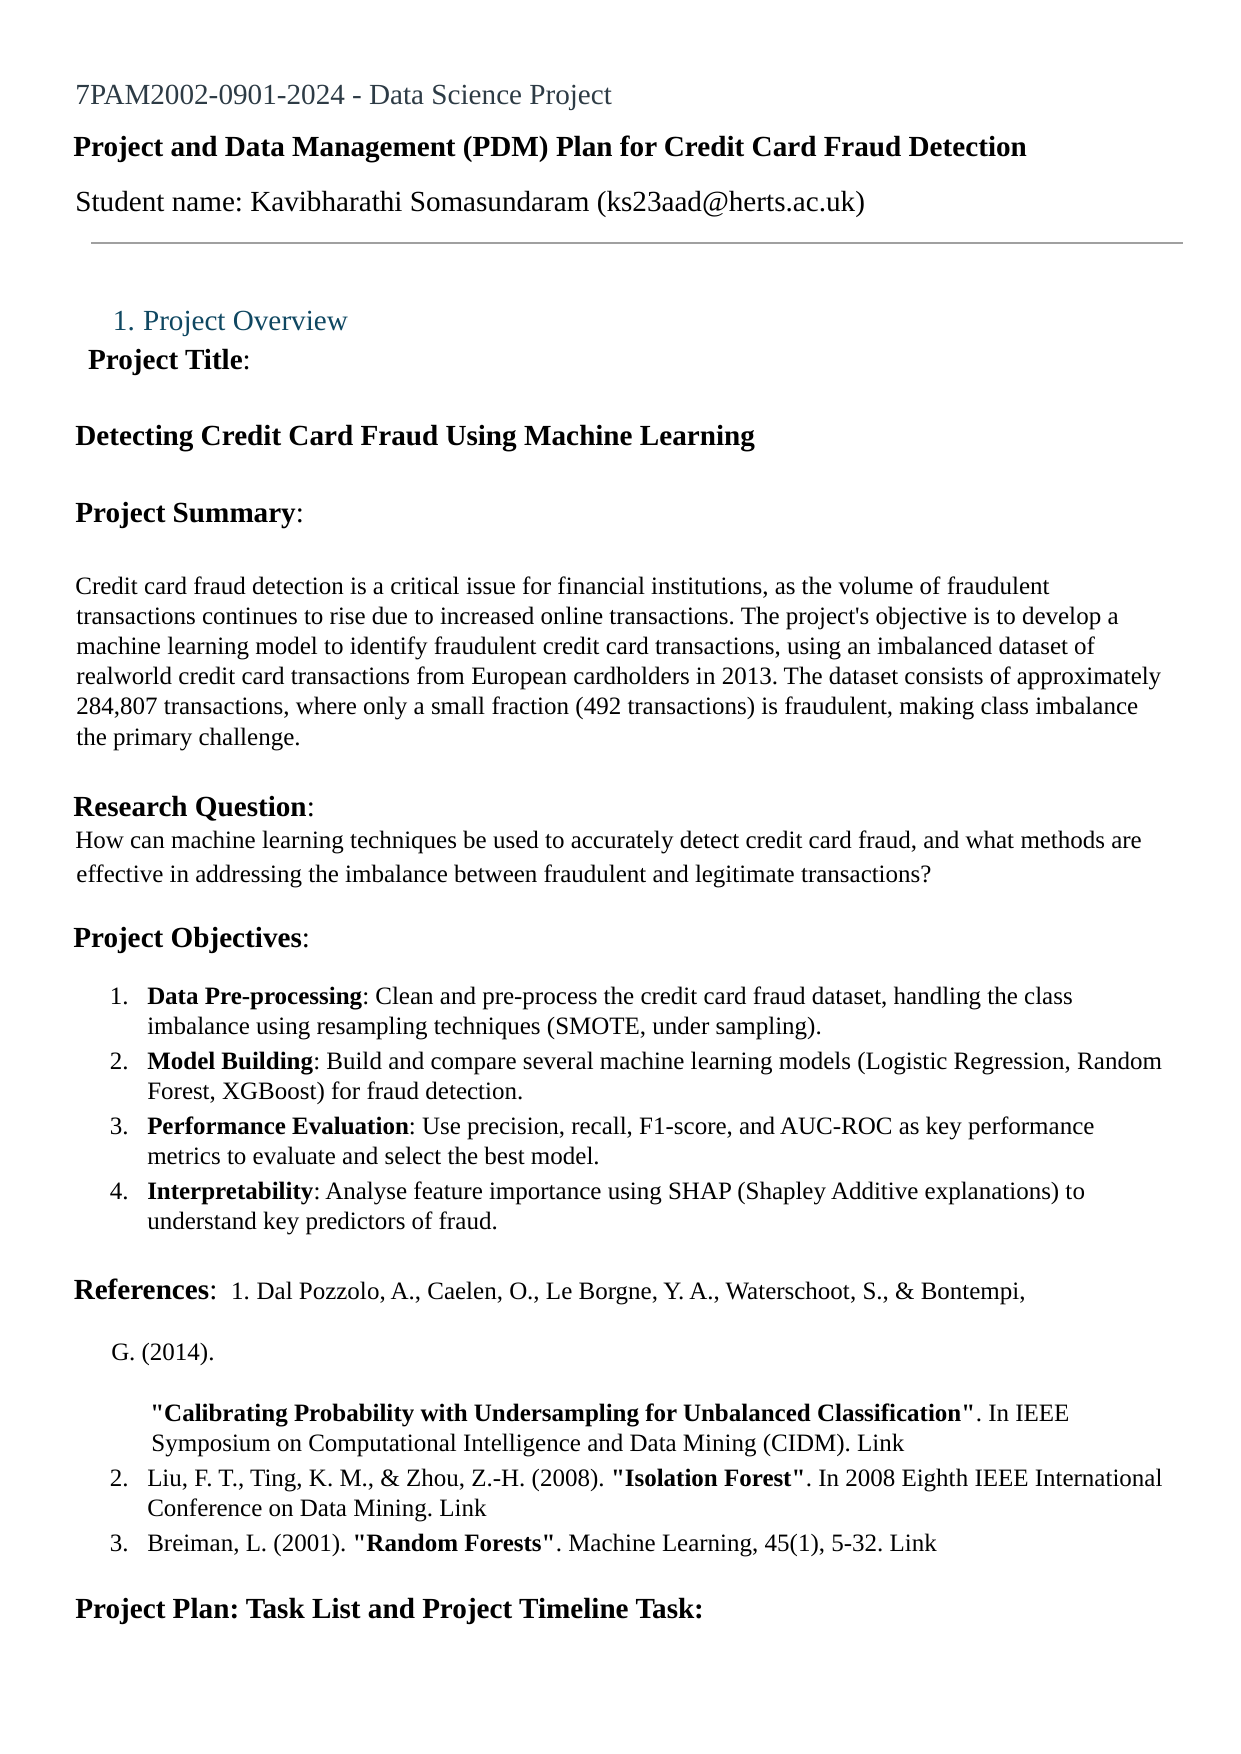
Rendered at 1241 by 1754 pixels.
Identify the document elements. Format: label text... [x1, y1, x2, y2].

list Performance Evaluation: Use precision, recall, F1-score, and AUC-ROC as key performance metrics to evaluate and select the best model. [109, 1111, 1174, 1170]
text How can machine learning techniques be used to accurately detect credit card fraud, and what methods are effective in addressing the imbalance between fraudulent and legitimate transactions? [75, 825, 1174, 889]
text Research Question: [73, 789, 1183, 822]
list Data Pre-processing: Clean and pre-process the credit card fraud dataset, handling the class imbalance using resampling techniques (SMOTE, under sampling). [109, 981, 1174, 1040]
text Credit card fraud detection is a critical issue for financial institutions, as the volume of fraudulent transactions continues to rise due to increased online transactions. The project's objective is to develop a machine learning model to identify fraudulent credit card transactions, using an imbalanced dataset of realworld credit card transactions from European cardholders in 2013. The dataset consists of approximately 284,807 transactions, where only a small fraction (492 transactions) is fraudulent, making class imbalance the primary challenge. [75, 571, 1174, 750]
text References: 1. Dal Pozzolo, A., Caelen, O., Le Borgne, Y. A., Waterschoot, S., & Bontempi, G. (2014). [73, 1272, 1027, 1366]
list Model Building: Build and compare several machine learning models (Logistic Regression, Random Forest, XGBoost) for fraud detection. [109, 1046, 1174, 1105]
text Project Plan: Task List and Project Timeline Task: [75, 1591, 1174, 1624]
list Interpretability: Analyse feature importance using SHAP (Shapley Additive explanations) to understand key predictors of fraud. [109, 1176, 1174, 1234]
text Project and Data Management (PDM) Plan for Credit Card Fraud Detection [73, 129, 1183, 163]
text Detecting Credit Card Fraud Using Machine Learning [75, 418, 1183, 452]
text Project Title: [75, 342, 1183, 376]
subtitle Project Overview [113, 303, 1174, 337]
text "Calibrating Probability with Undersampling for Unbalanced Classification". In IEEE Symposium on Computational Intelligence and Data Mining (CIDM). Link [150, 1398, 1174, 1457]
list Breiman, L. (2001). "Random Forests". Machine Learning, 45(1), 5-32. Link [109, 1528, 1174, 1556]
text Project Objectives: [73, 920, 1183, 954]
text Student name: Kavibharathi Somasundaram (ks23aad@herts.ac.uk) [75, 184, 1183, 217]
text Project Summary: [75, 495, 1183, 528]
list Liu, F. T., Ting, K. M., & Zhou, Z.-H. (2008). "Isolation Forest". In 2008 Eighth IEEE International Conference on Data Mining. Link [109, 1463, 1174, 1522]
text 7PAM2002-0901-2024 - Data Science Project [75, 77, 1183, 110]
